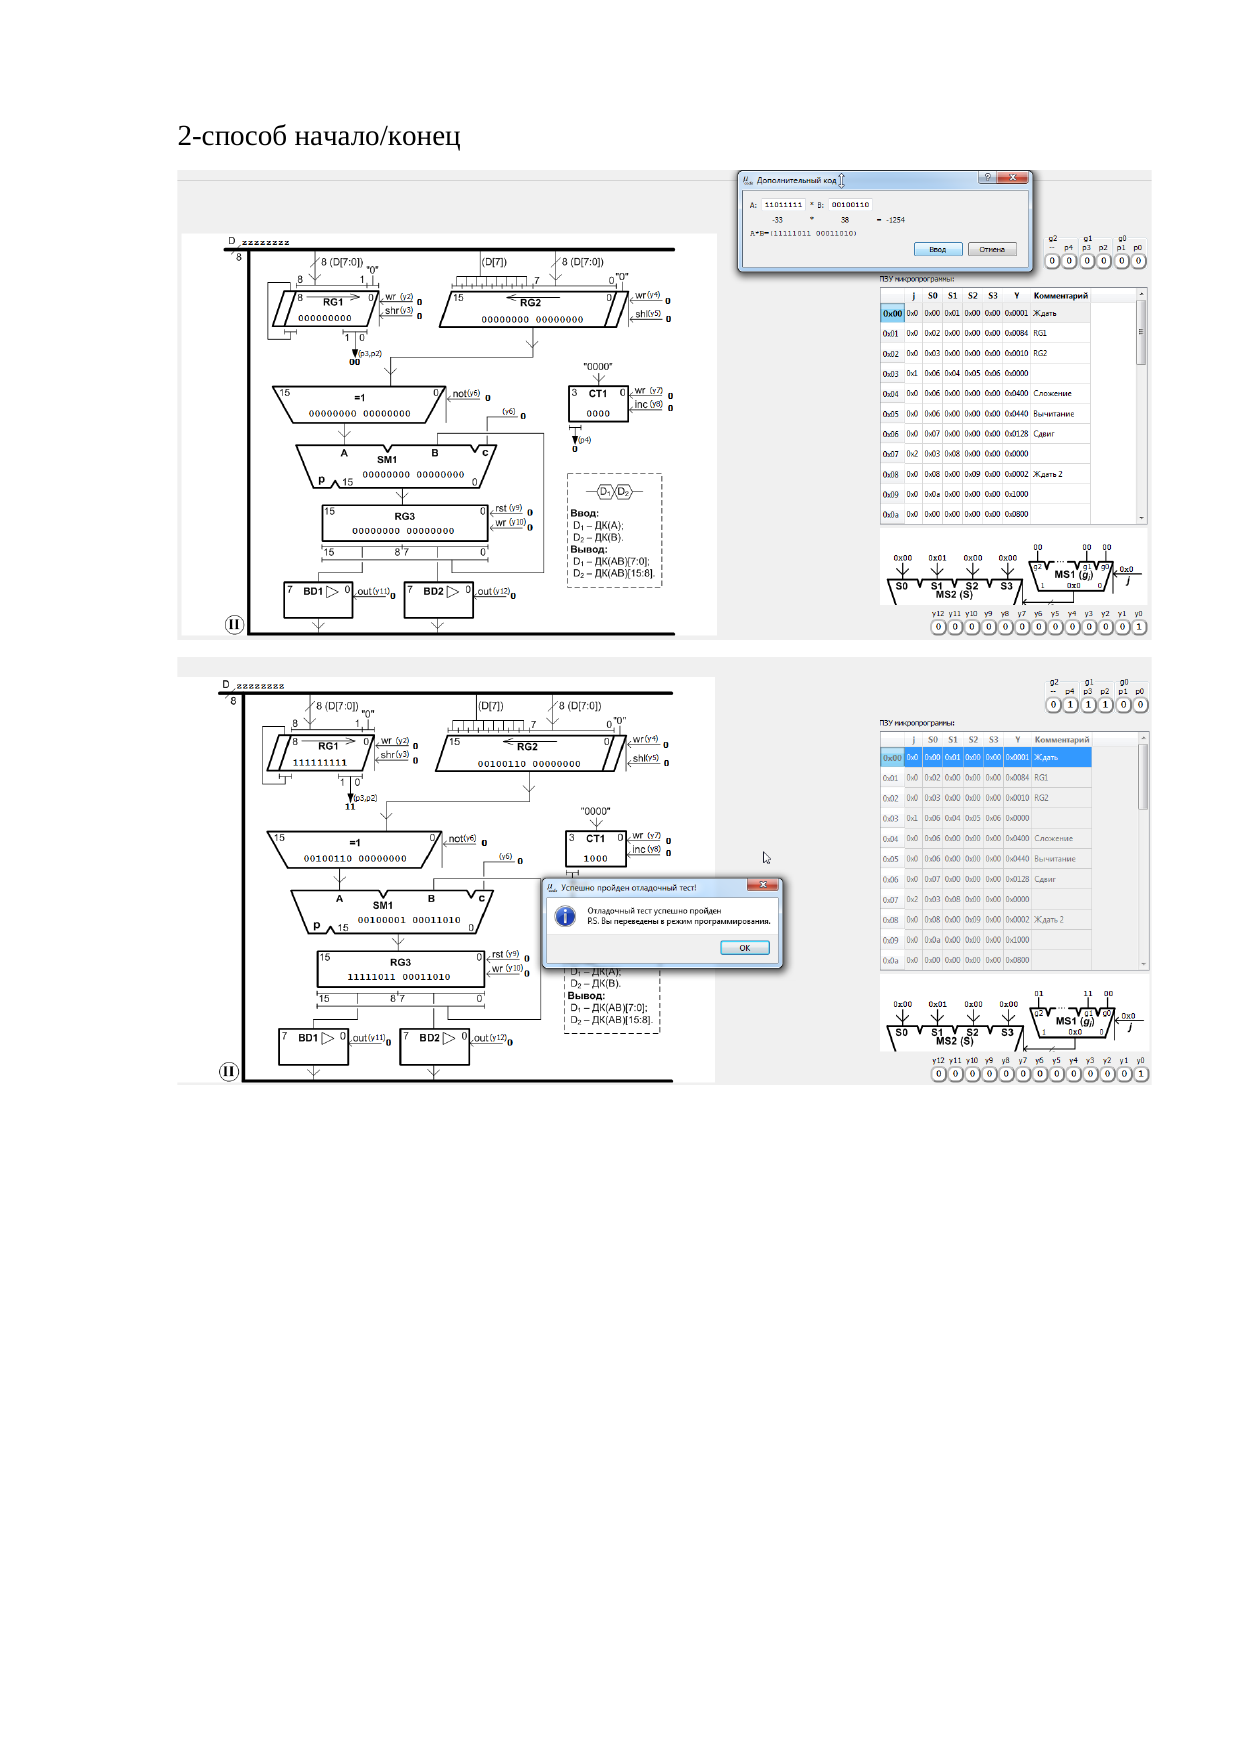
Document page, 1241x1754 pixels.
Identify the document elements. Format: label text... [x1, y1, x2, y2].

text 2-способ начало/конец [177, 118, 1152, 152]
picture [177, 170, 1152, 640]
picture [177, 657, 1152, 1085]
